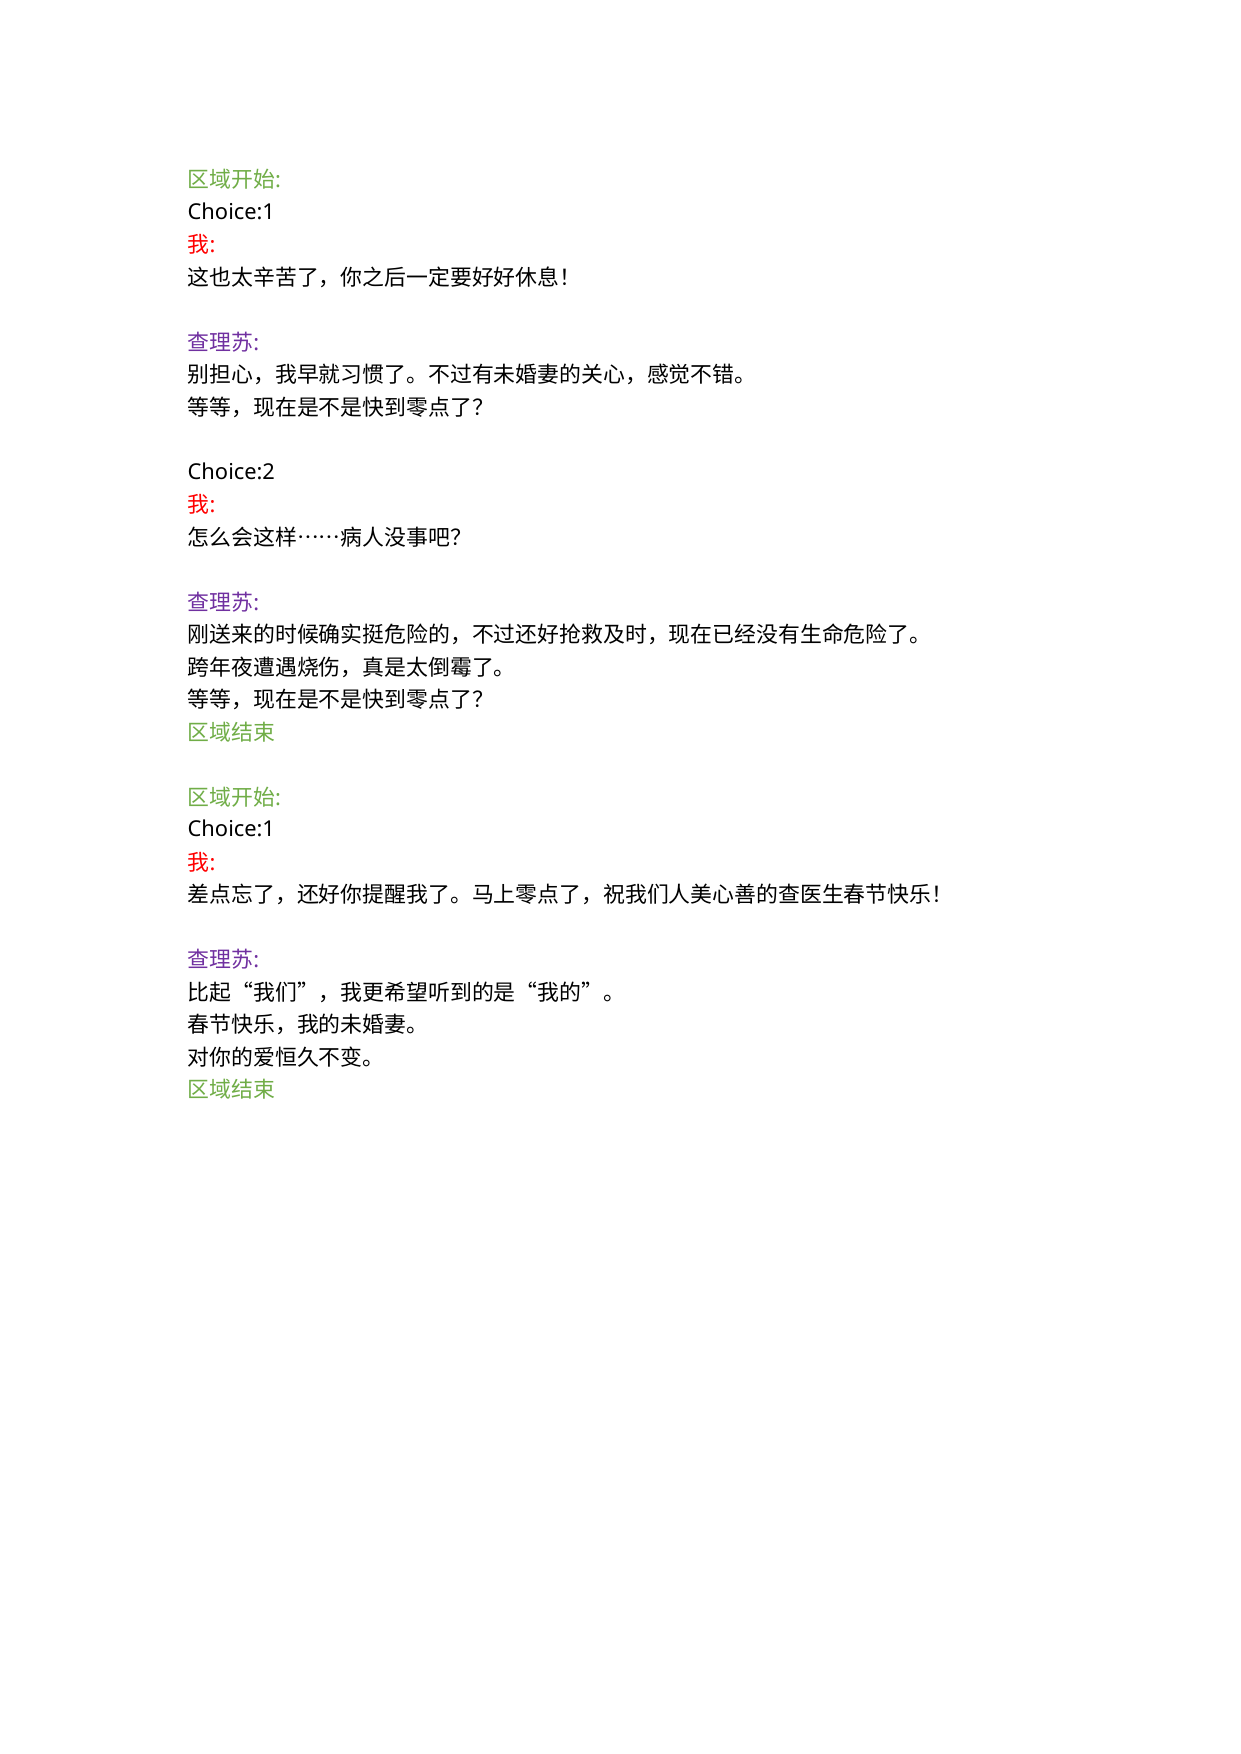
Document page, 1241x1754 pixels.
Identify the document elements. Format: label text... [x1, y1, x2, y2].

text 这也太辛苦了，你之后一定要好好休息！ [187, 259, 1053, 292]
text 差点忘了，还好你提醒我了。马上零点了，祝我们人美心善的查医生春节快乐！ [187, 877, 1053, 909]
text 区域结束 [187, 714, 1053, 747]
text 对你的爱恒久不变。 [187, 1039, 1053, 1072]
text 等等，现在是不是快到零点了？ [187, 682, 1053, 714]
text Choice:1 [187, 812, 1053, 844]
text 查理苏: [187, 584, 1053, 617]
text 我: [187, 487, 1053, 519]
text 区域开始: [187, 162, 1053, 194]
text 跨年夜遭遇烧伤，真是太倒霉了。 [187, 649, 1053, 682]
text 别担心，我早就习惯了。不过有未婚妻的关心，感觉不错。 [187, 357, 1053, 389]
text 查理苏: [187, 942, 1053, 974]
text 区域结束 [187, 1072, 1053, 1104]
text 怎么会这样……病人没事吧？ [187, 519, 1053, 552]
text 我: [187, 844, 1053, 877]
text 春节快乐，我的未婚妻。 [187, 1007, 1053, 1039]
text 查理苏: [187, 324, 1053, 357]
text 我: [187, 227, 1053, 259]
text Choice:2 [187, 454, 1053, 487]
text 比起“我们”，我更希望听到的是“我的”。 [187, 974, 1053, 1007]
text Choice:1 [187, 194, 1053, 227]
text 刚送来的时候确实挺危险的，不过还好抢救及时，现在已经没有生命危险了。 [187, 617, 1053, 649]
text 等等，现在是不是快到零点了？ [187, 389, 1053, 422]
text 区域开始: [187, 779, 1053, 812]
